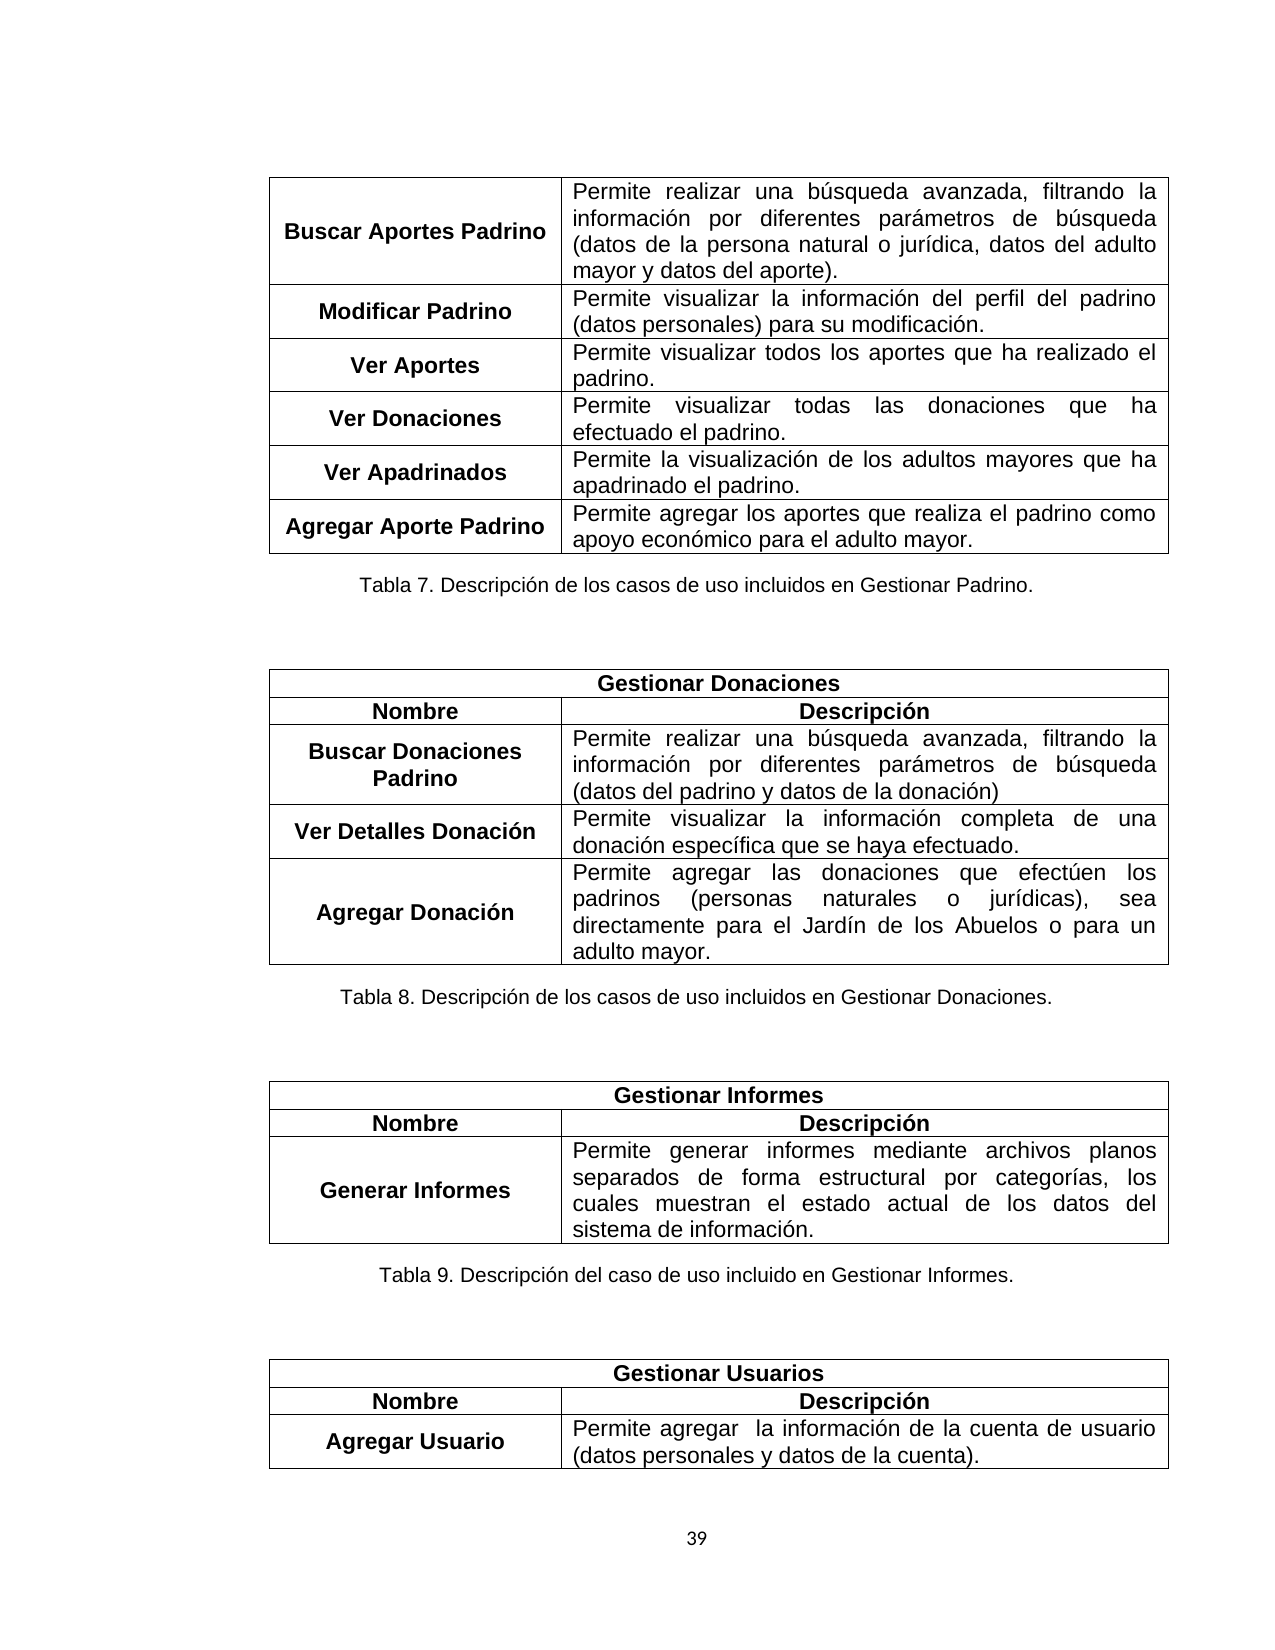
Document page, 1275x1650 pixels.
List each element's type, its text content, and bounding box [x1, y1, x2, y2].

table_cell Nombre [270, 1388, 561, 1414]
table_cell Modificar Padrino [270, 285, 561, 337]
table_cell Agregar Aporte Padrino [270, 500, 561, 552]
text Tabla 7. Descripción de los casos de uso incluidos en Gestionar Padrino. [236, 573, 1157, 597]
table_cell Permite agregar las donaciones que efectúen los padrinos (personas naturales o jurídicas), sea directamente para el Jardín de los Abuelos o para un adulto mayor. [562, 859, 1168, 964]
table_cell Permite visualizar todas las donaciones que ha efectuado el padrino. [562, 392, 1168, 445]
table_cell Nombre [270, 698, 561, 724]
table_cell Permite agregar la información de la cuenta de usuario (datos personales y datos de la cuenta). [562, 1415, 1168, 1468]
table_cell Descripción [562, 698, 1168, 724]
table_cell Descripción [562, 1388, 1168, 1414]
table_cell Buscar Aportes Padrino [270, 178, 561, 284]
table_cell Generar Informes [270, 1137, 561, 1242]
table_cell Buscar Donaciones Padrino [270, 725, 561, 804]
table_cell Ver Aportes [270, 339, 561, 391]
text Tabla 9. Descripción del caso de uso incluido en Gestionar Informes. [236, 1263, 1157, 1287]
table_cell Permite la visualización de los adultos mayores que ha apadrinado el padrino. [562, 446, 1168, 499]
text Tabla 8. Descripción de los casos de uso incluidos en Gestionar Donaciones. [236, 984, 1157, 1008]
table_header Gestionar Donaciones [270, 670, 1168, 697]
table_cell Permite realizar una búsqueda avanzada, filtrando la información por diferentes parámetros de búsqueda (datos de la persona natural o jurídica, datos del adulto mayor y datos del aporte). [562, 178, 1168, 284]
table_cell Permite visualizar la información completa de una donación específica que se haya efectuado. [562, 805, 1168, 858]
table_cell Permite realizar una búsqueda avanzada, filtrando la información por diferentes parámetros de búsqueda (datos del padrino y datos de la donación) [562, 725, 1168, 804]
table_cell Ver Detalles Donación [270, 805, 561, 858]
table_header Gestionar Usuarios [270, 1360, 1168, 1387]
table_cell Permite visualizar todos los aportes que ha realizado el padrino. [562, 339, 1168, 391]
table_header Gestionar Informes [270, 1082, 1168, 1109]
table_cell Agregar Usuario [270, 1415, 561, 1468]
table_cell Nombre [270, 1110, 561, 1136]
table_cell Ver Donaciones [270, 392, 561, 445]
table_cell Permite visualizar la información del perfil del padrino (datos personales) para su modificación. [562, 285, 1168, 337]
table_cell Agregar Donación [270, 859, 561, 964]
table_cell Permite generar informes mediante archivos planos separados de forma estructural por categorías, los cuales muestran el estado actual de los datos del sistema de información. [562, 1137, 1168, 1242]
table_cell Permite agregar los aportes que realiza el padrino como apoyo económico para el adulto mayor. [562, 500, 1168, 552]
table_cell Descripción [562, 1110, 1168, 1136]
table_cell Ver Apadrinados [270, 446, 561, 499]
